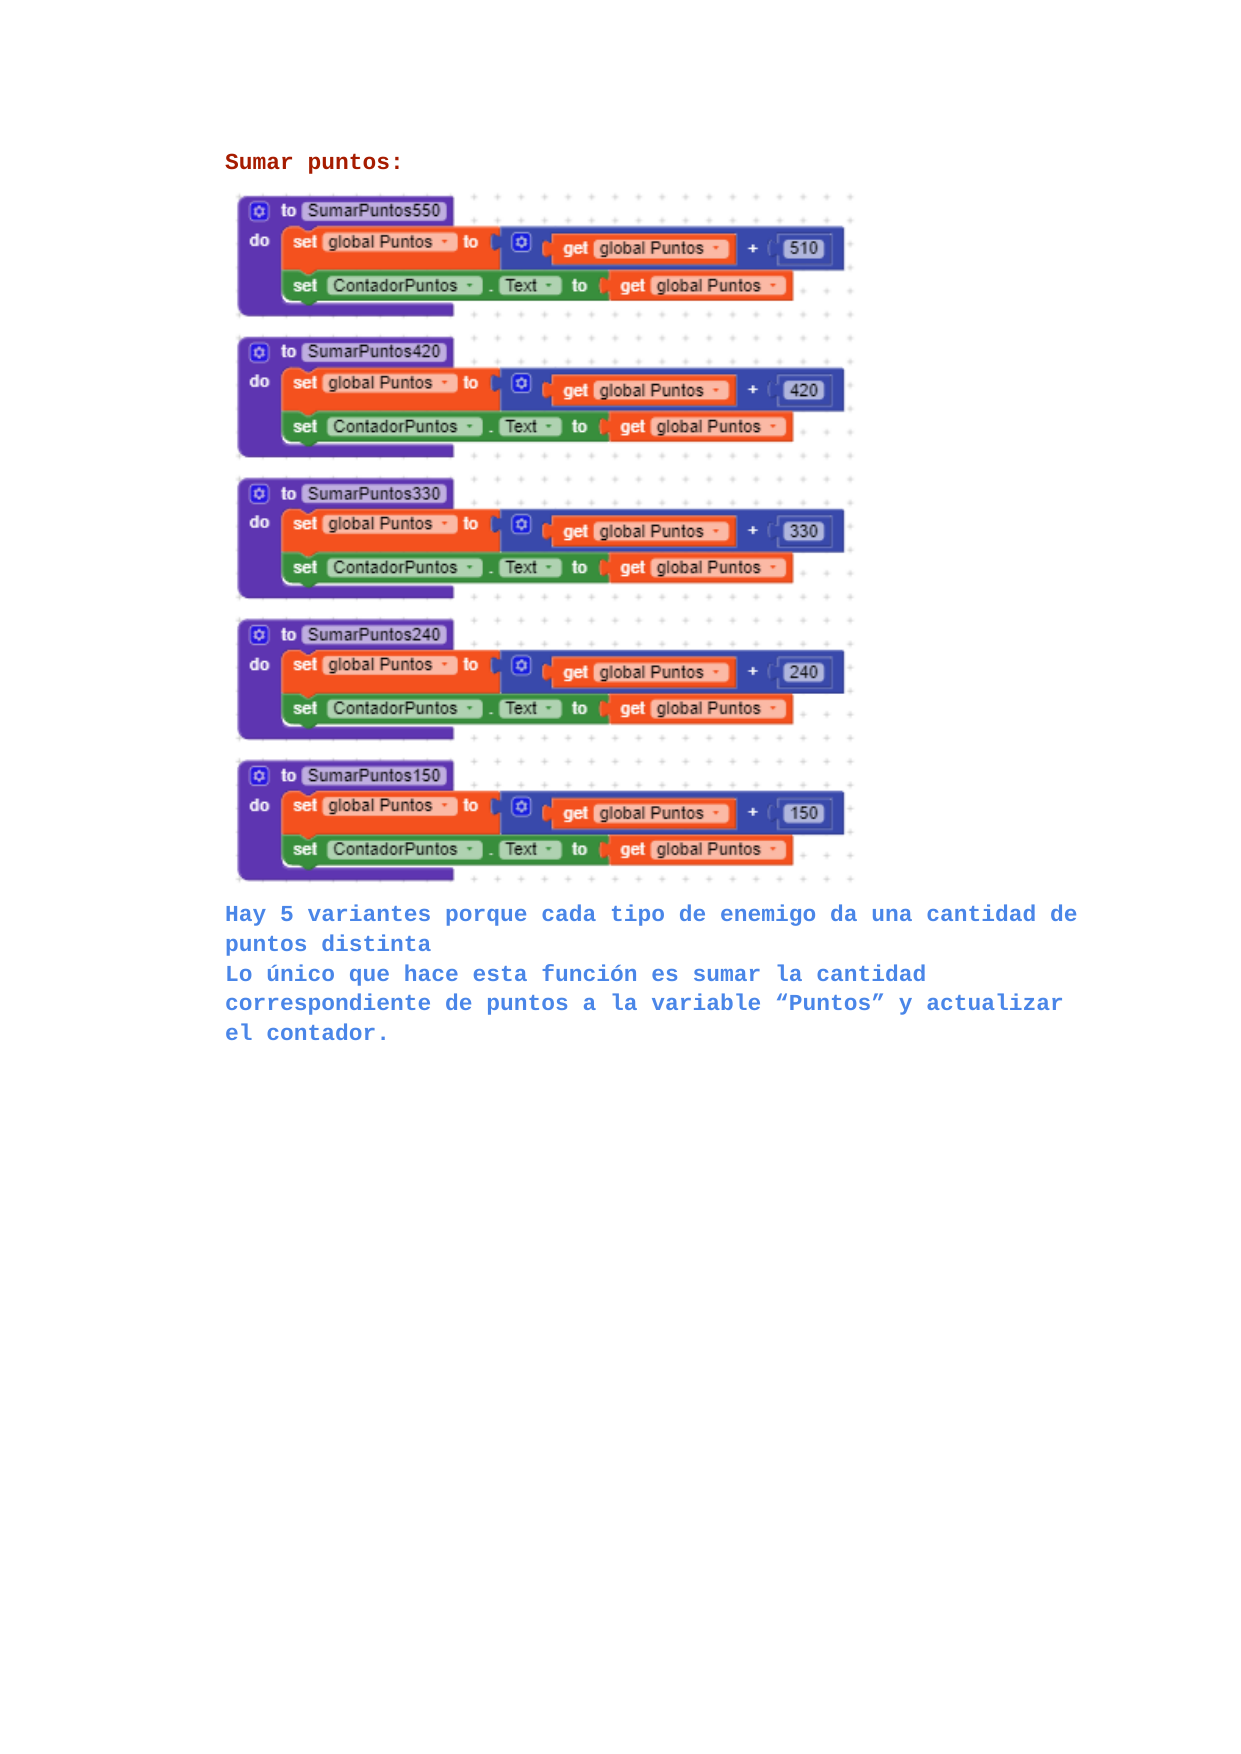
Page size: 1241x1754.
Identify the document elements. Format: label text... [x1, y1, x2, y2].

text Hay 5 variantes porque cada tipo de enemigo da una cantidad de puntos distinta [225, 902, 1090, 958]
text Lo único que hace esta función es sumar la cantidad correspondiente de puntos a la variable “Puntos” y actualizar el contador. [225, 962, 1090, 1047]
picture [225, 179, 863, 899]
text Sumar puntos: [225, 150, 1090, 176]
